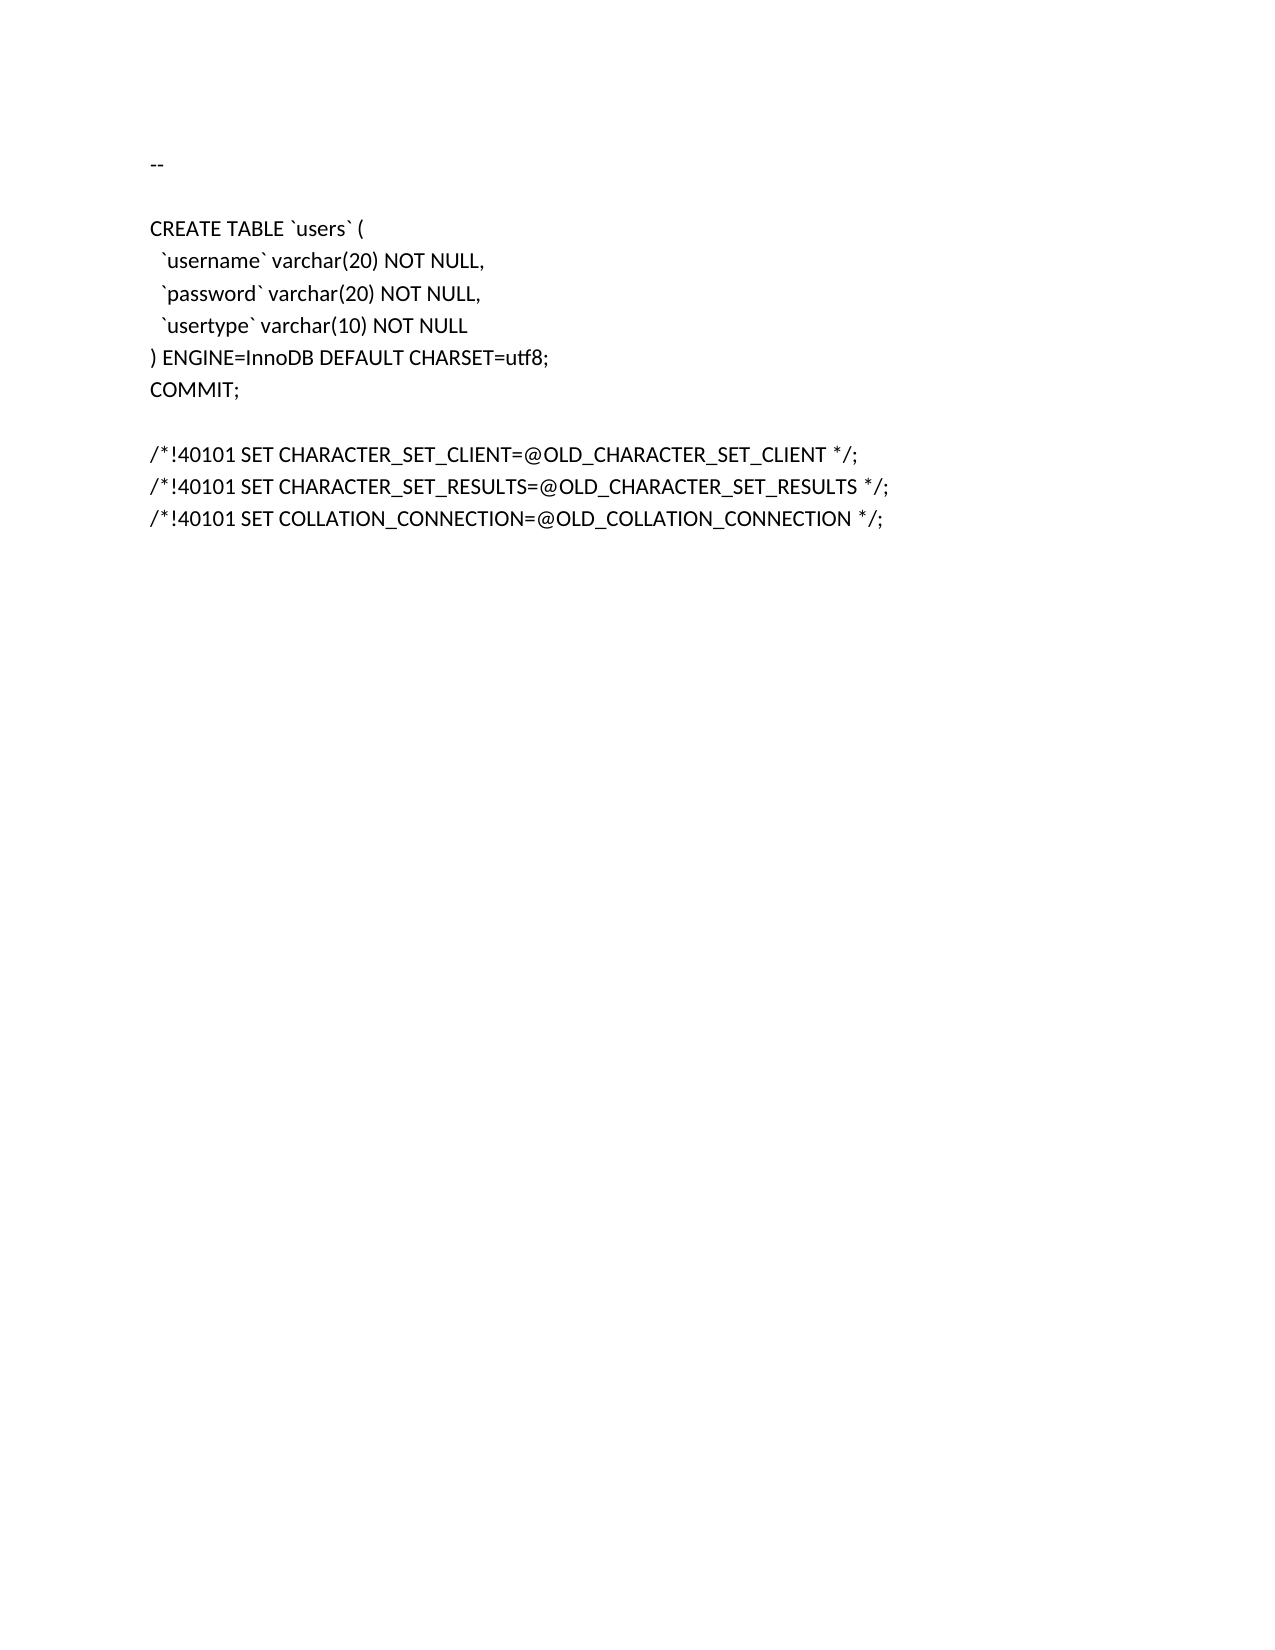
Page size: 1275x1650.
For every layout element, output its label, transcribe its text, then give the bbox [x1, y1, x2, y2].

text `usertype` varchar(10) NOT NULL [150, 311, 1125, 339]
text `password` varchar(20) NOT NULL, [150, 279, 1125, 307]
text COMMIT; [150, 375, 1125, 403]
text /*!40101 SET CHARACTER_SET_RESULTS=@OLD_CHARACTER_SET_RESULTS */; [150, 472, 1125, 500]
text /*!40101 SET COLLATION_CONNECTION=@OLD_COLLATION_CONNECTION */; [150, 504, 1125, 532]
text CREATE TABLE `users` ( [150, 214, 1125, 242]
text `username` varchar(20) NOT NULL, [150, 247, 1125, 274]
text -- [150, 150, 1125, 178]
text ) ENGINE=InnoDB DEFAULT CHARSET=utf8; [150, 343, 1125, 371]
text /*!40101 SET CHARACTER_SET_CLIENT=@OLD_CHARACTER_SET_CLIENT */; [150, 440, 1125, 468]
